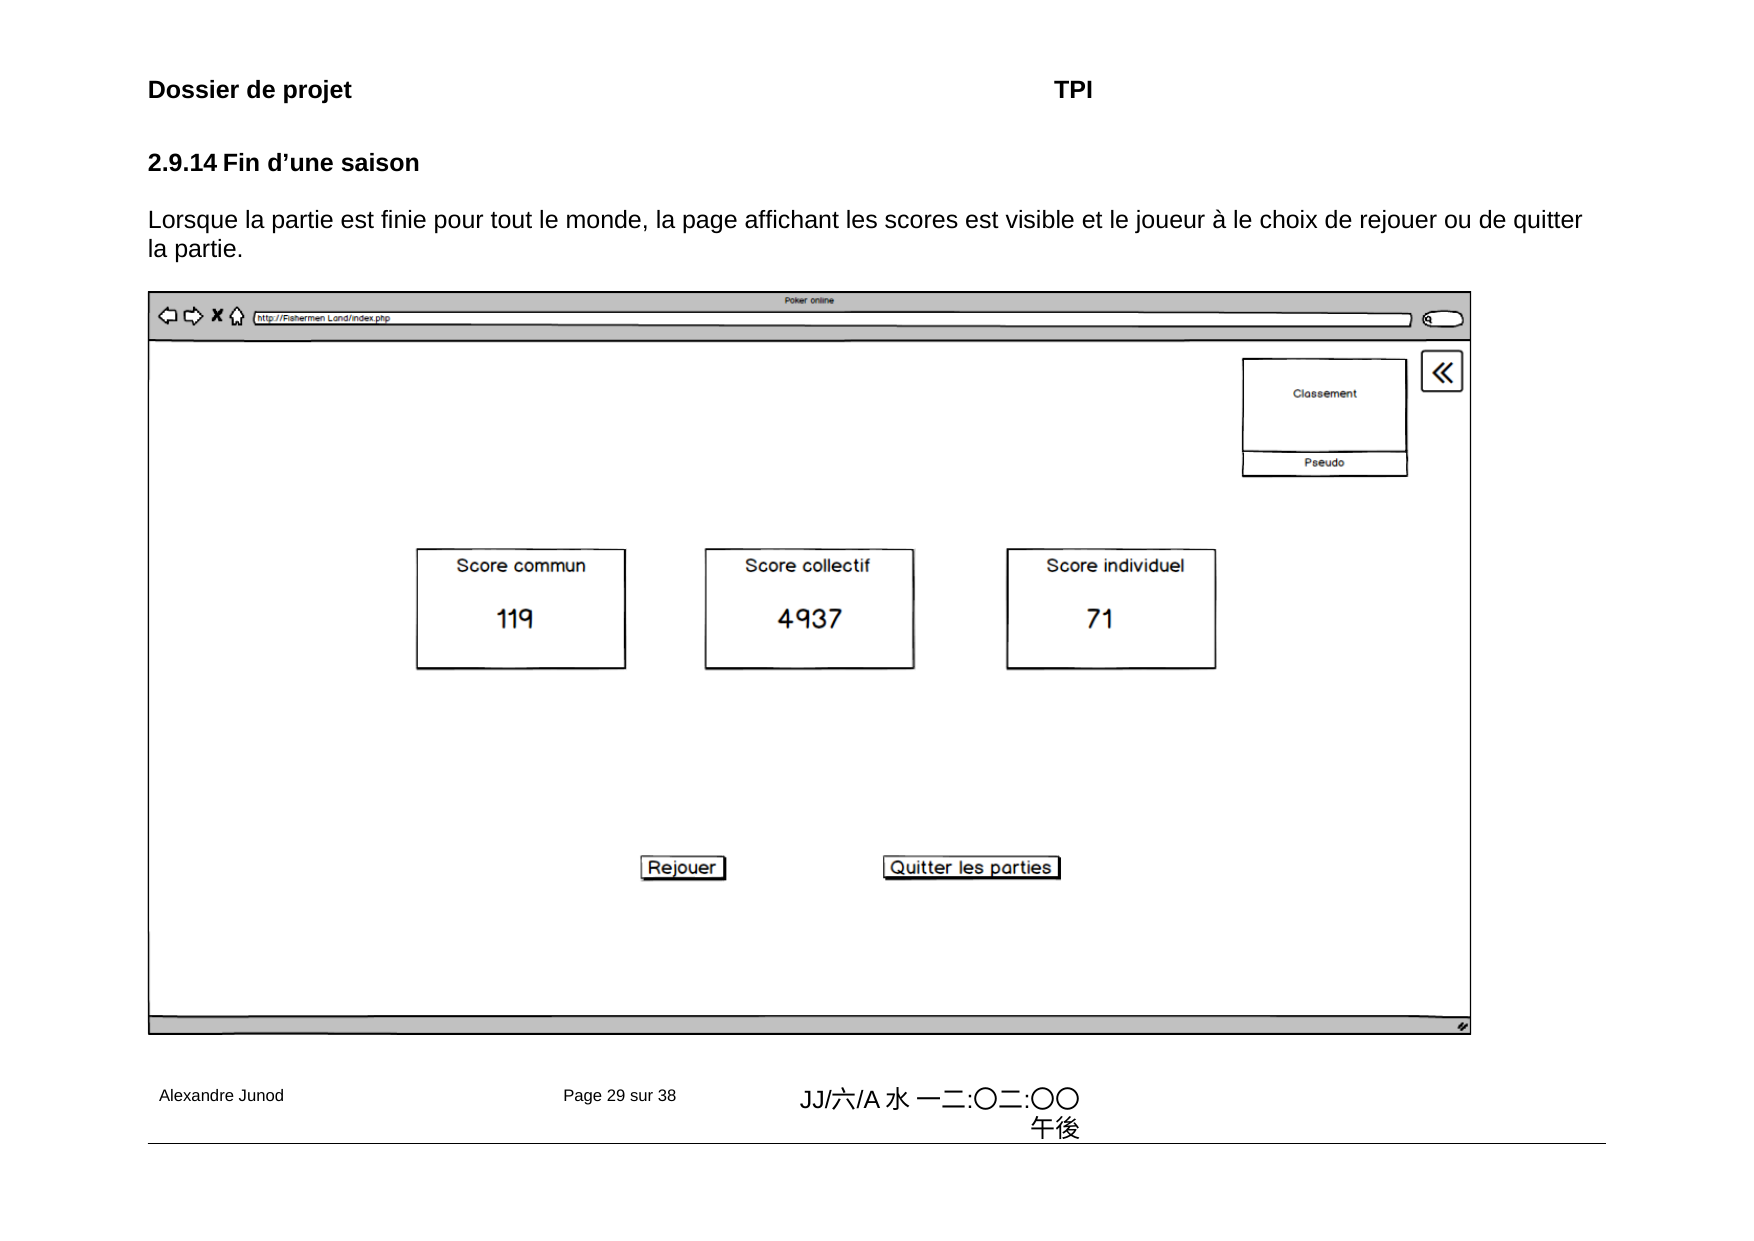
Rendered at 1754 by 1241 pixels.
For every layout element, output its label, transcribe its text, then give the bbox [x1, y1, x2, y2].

picture [147, 291, 1472, 1035]
text Lorsque la partie est finie pour tout le monde, la page affichant les scores est visible et le joueur à le choix de rejouer ou de quitter la partie. [148, 205, 1606, 263]
subtitle Fin d’une saison [148, 148, 1606, 176]
